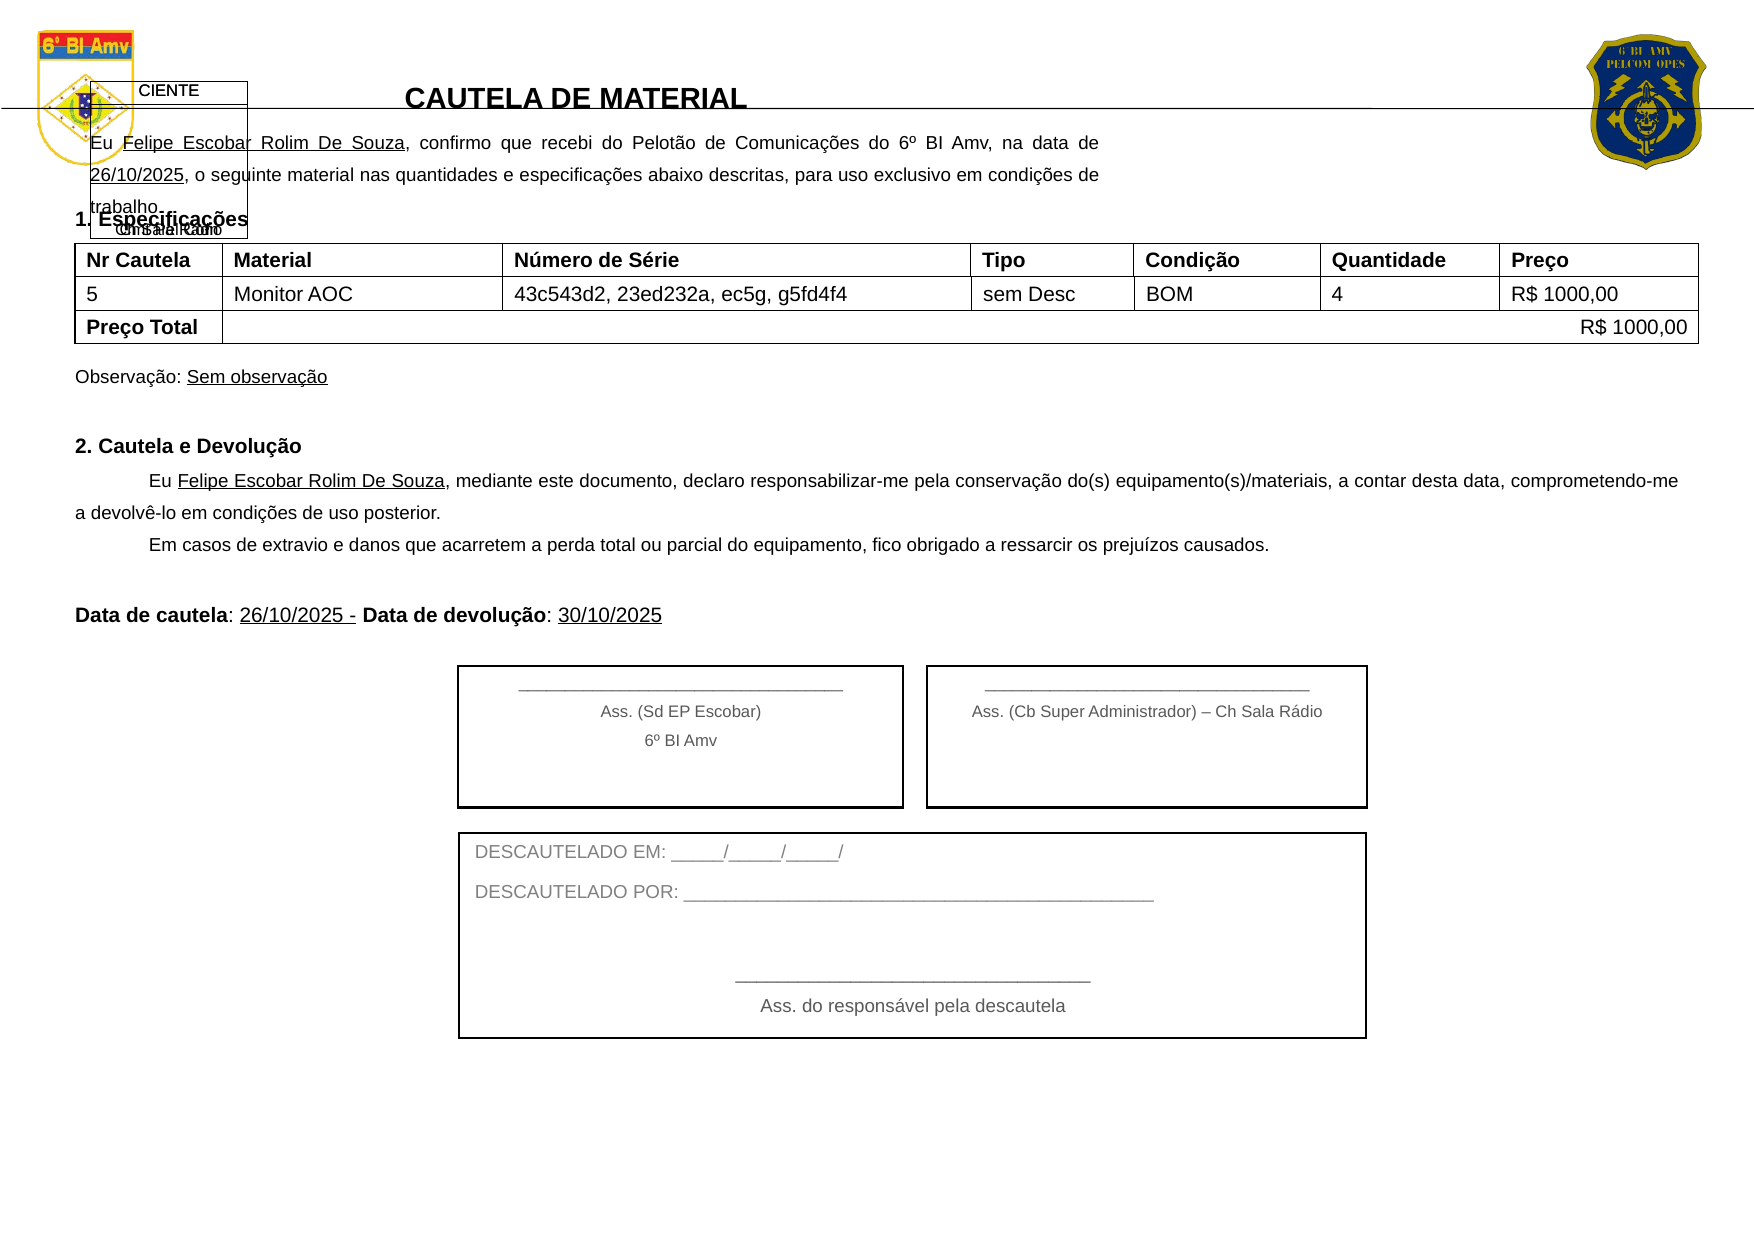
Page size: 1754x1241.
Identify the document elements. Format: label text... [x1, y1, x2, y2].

text 1. Especificações [75, 140, 1679, 231]
table_header 4 [1321, 277, 1499, 309]
table_header BOM [1135, 277, 1320, 309]
table_header Tipo [971, 244, 1133, 276]
table_header R$ 1000,00 [223, 311, 1698, 343]
table_header 5 [76, 277, 222, 309]
picture [34, 109, 90, 169]
table_header R$ 1000,00 [1500, 277, 1698, 309]
picture [1583, 32, 1710, 108]
text 2. Cautela e Devolução [75, 434, 1679, 458]
picture [91, 109, 136, 140]
table_header Preço [1500, 244, 1698, 276]
table_header Número de Série [503, 244, 970, 276]
table_header Monitor AOC [223, 277, 502, 309]
picture [91, 82, 136, 104]
text Data de cautela: 26/10/2025 - Data de devolução: 30/10/2025 [75, 602, 1679, 626]
table_header Nr Cautela [76, 244, 222, 276]
text Eu Felipe Escobar Rolim De Souza, mediante este documento, declaro responsabilizar-me pela conservação do(s) equipamento(s)/materiais, a contar desta data, comprometendo-me a devolvê-lo em condições de uso posterior. [75, 469, 1679, 523]
table_header sem Desc [972, 277, 1134, 309]
table_header Material [223, 244, 502, 276]
picture [34, 28, 136, 107]
text Em casos de extravio e danos que acarretem a perda total ou parcial do equipamento, fico obrigado a ressarcir os prejuízos causados. [75, 534, 1679, 556]
table_header Preço Total [76, 311, 222, 343]
table_header Quantidade [1321, 244, 1499, 276]
text Observação: Sem observação [75, 365, 1679, 387]
picture [1583, 110, 1710, 170]
table_header 43c543d2, 23ed232a, ec5g, g5fd4f4 [503, 277, 971, 309]
table_header Condição [1134, 244, 1320, 276]
